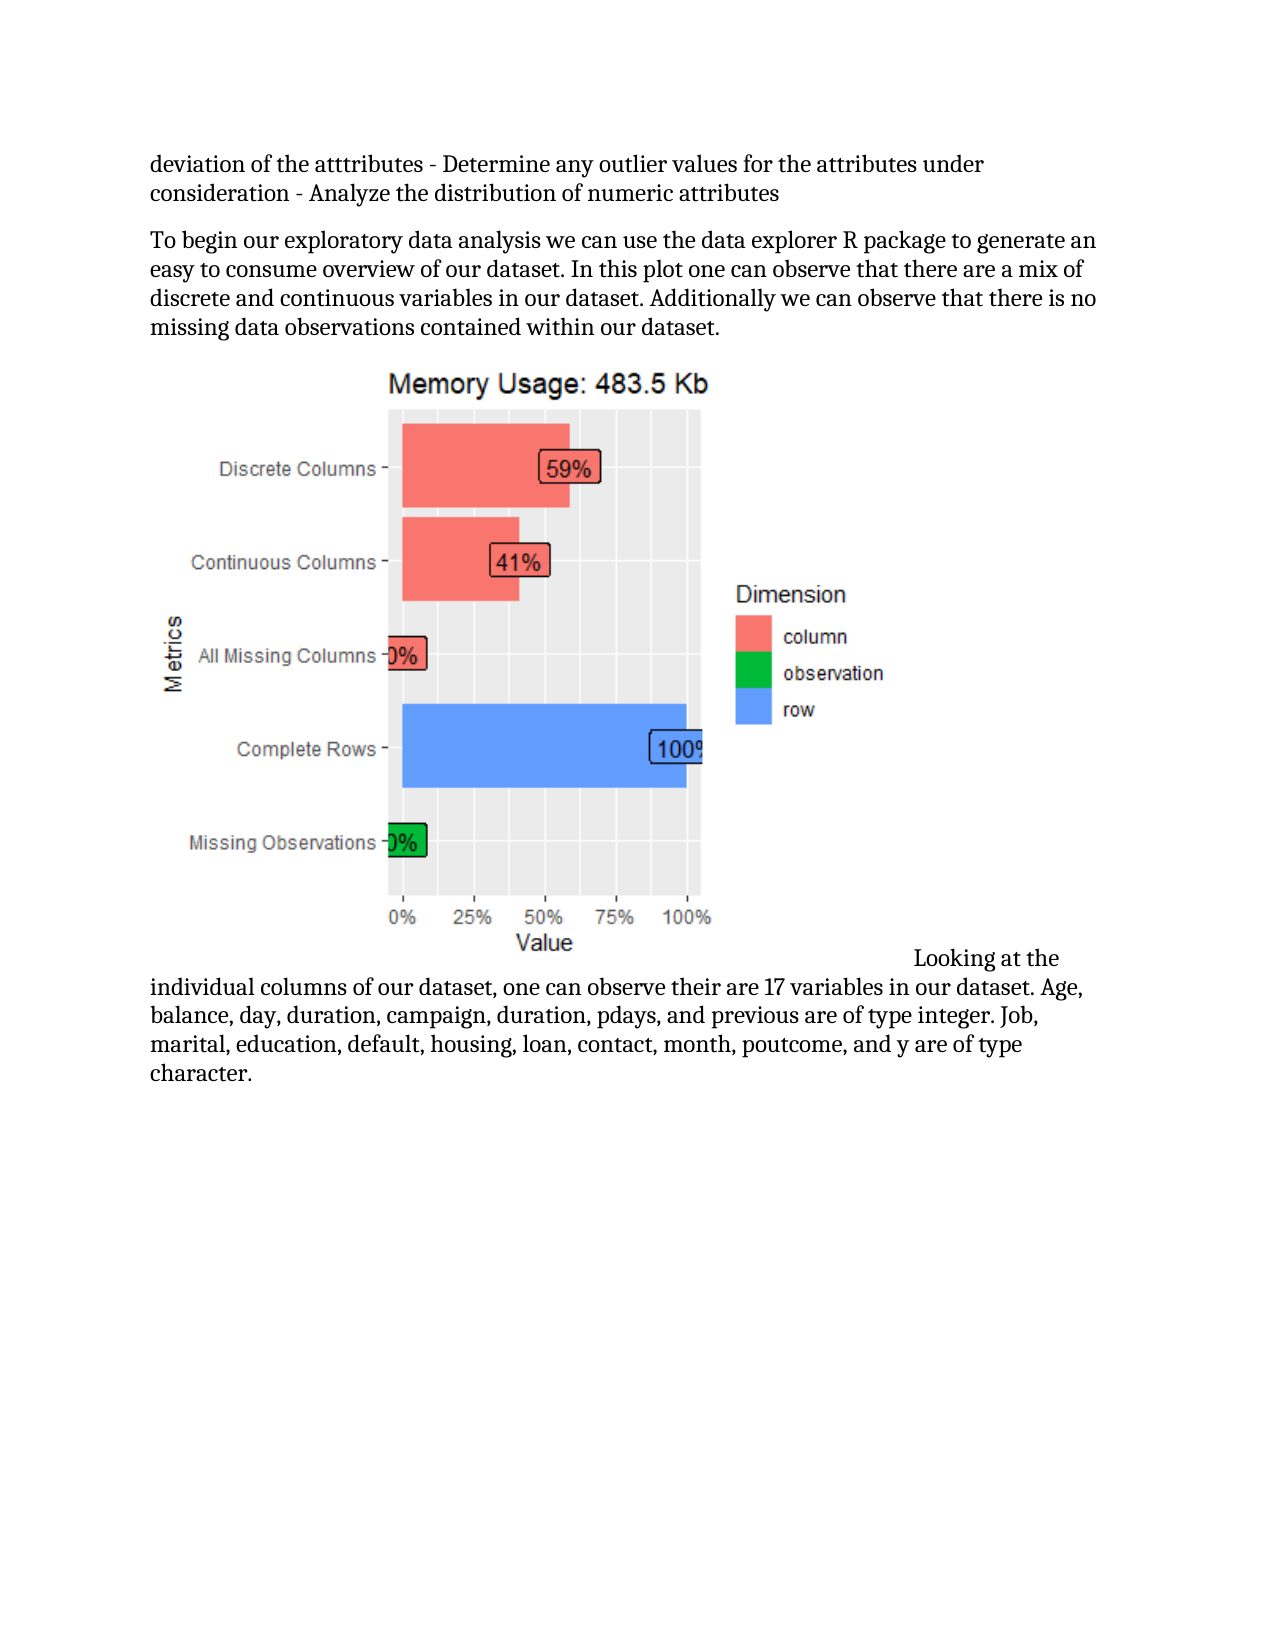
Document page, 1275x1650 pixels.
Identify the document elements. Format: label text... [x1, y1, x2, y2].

text To begin our exploratory data analysis we can use the data explorer R package to generate an easy to consume overview of our dataset. In this plot one can observe that there are a mix of discrete and continuous variables in our dataset. Additionally we can observe that there is no missing data observations contained within our dataset. [150, 226, 1125, 341]
picture [150, 360, 908, 967]
